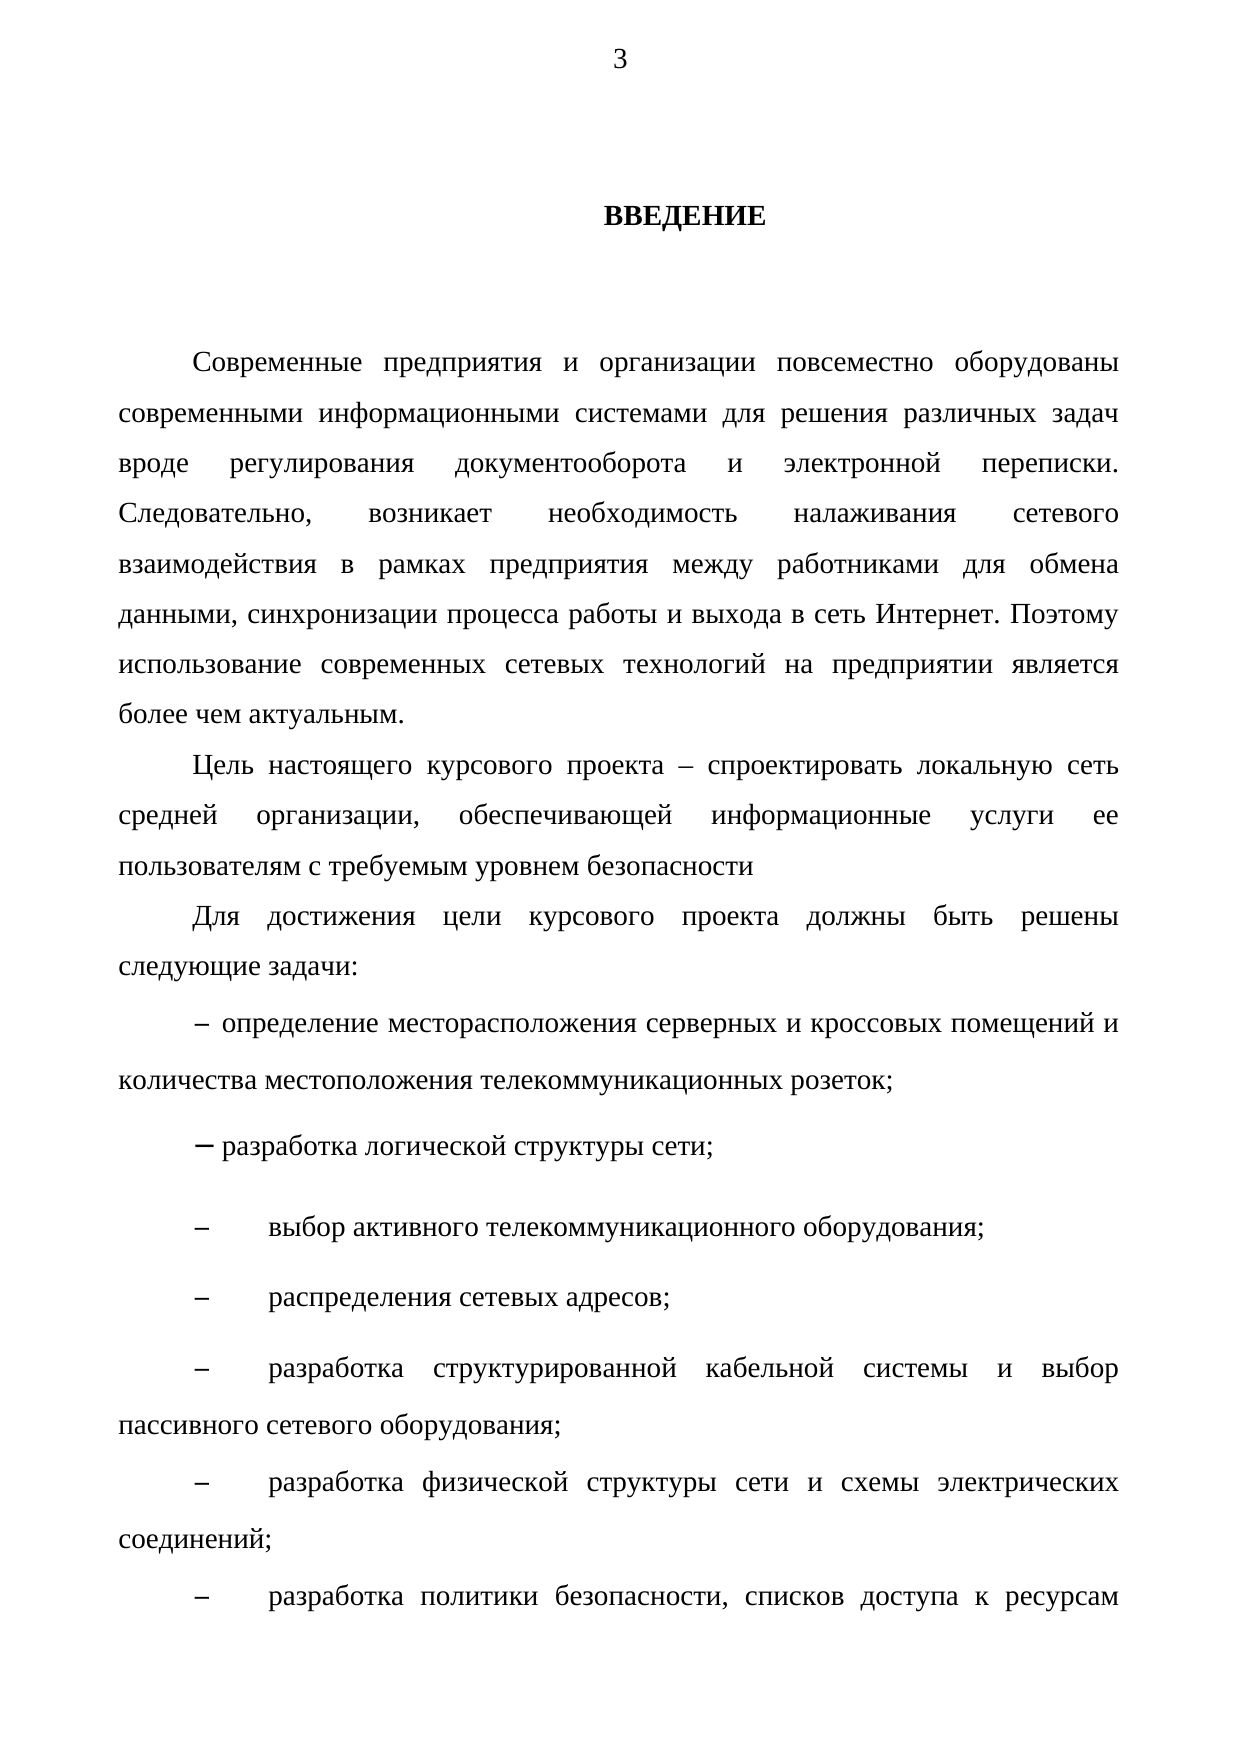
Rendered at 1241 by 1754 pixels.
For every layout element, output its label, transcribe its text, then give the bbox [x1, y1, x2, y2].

text Цель настоящего курсового проекта – спроектировать локальную сеть средней организации, обеспечивающей информационные услуги ее пользователям с требуемым уровнем безопасности [118, 747, 1120, 881]
list разработка логической структуры сети; [118, 1113, 1120, 1172]
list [118, 1571, 1120, 1618]
list распределения сетевых адресов; [118, 1273, 1120, 1320]
list определение месторасположения серверных и кроссовых помещений и количества местоположения телекоммуникационных розеток; [118, 998, 1120, 1096]
subtitle ВВЕДЕНИЕ [248, 198, 1122, 231]
list разработка физической структуры сети и схемы электрических соединений; [118, 1457, 1120, 1554]
list выбор активного телекоммуникационного оборудования; [118, 1202, 1120, 1249]
text Для достижения цели курсового проекта должны быть решены следующие задачи: [118, 898, 1120, 982]
text Современные предприятия и организации повсеместно оборудованы современными информационными системами для решения различных задач вроде регулирования документооборота и электронной переписки. Следовательно, возникает необходимость налаживания сетевого взаимодействия в рамках предприятия между работниками для обмена данными, синхронизации процесса работы и выхода в сеть Интернет. Поэтому использование современных сетевых технологий на предприятии является более чем актуальным. [118, 344, 1120, 730]
list разработка структурированной кабельной системы и выбор пассивного сетевого оборудования; [118, 1343, 1120, 1440]
